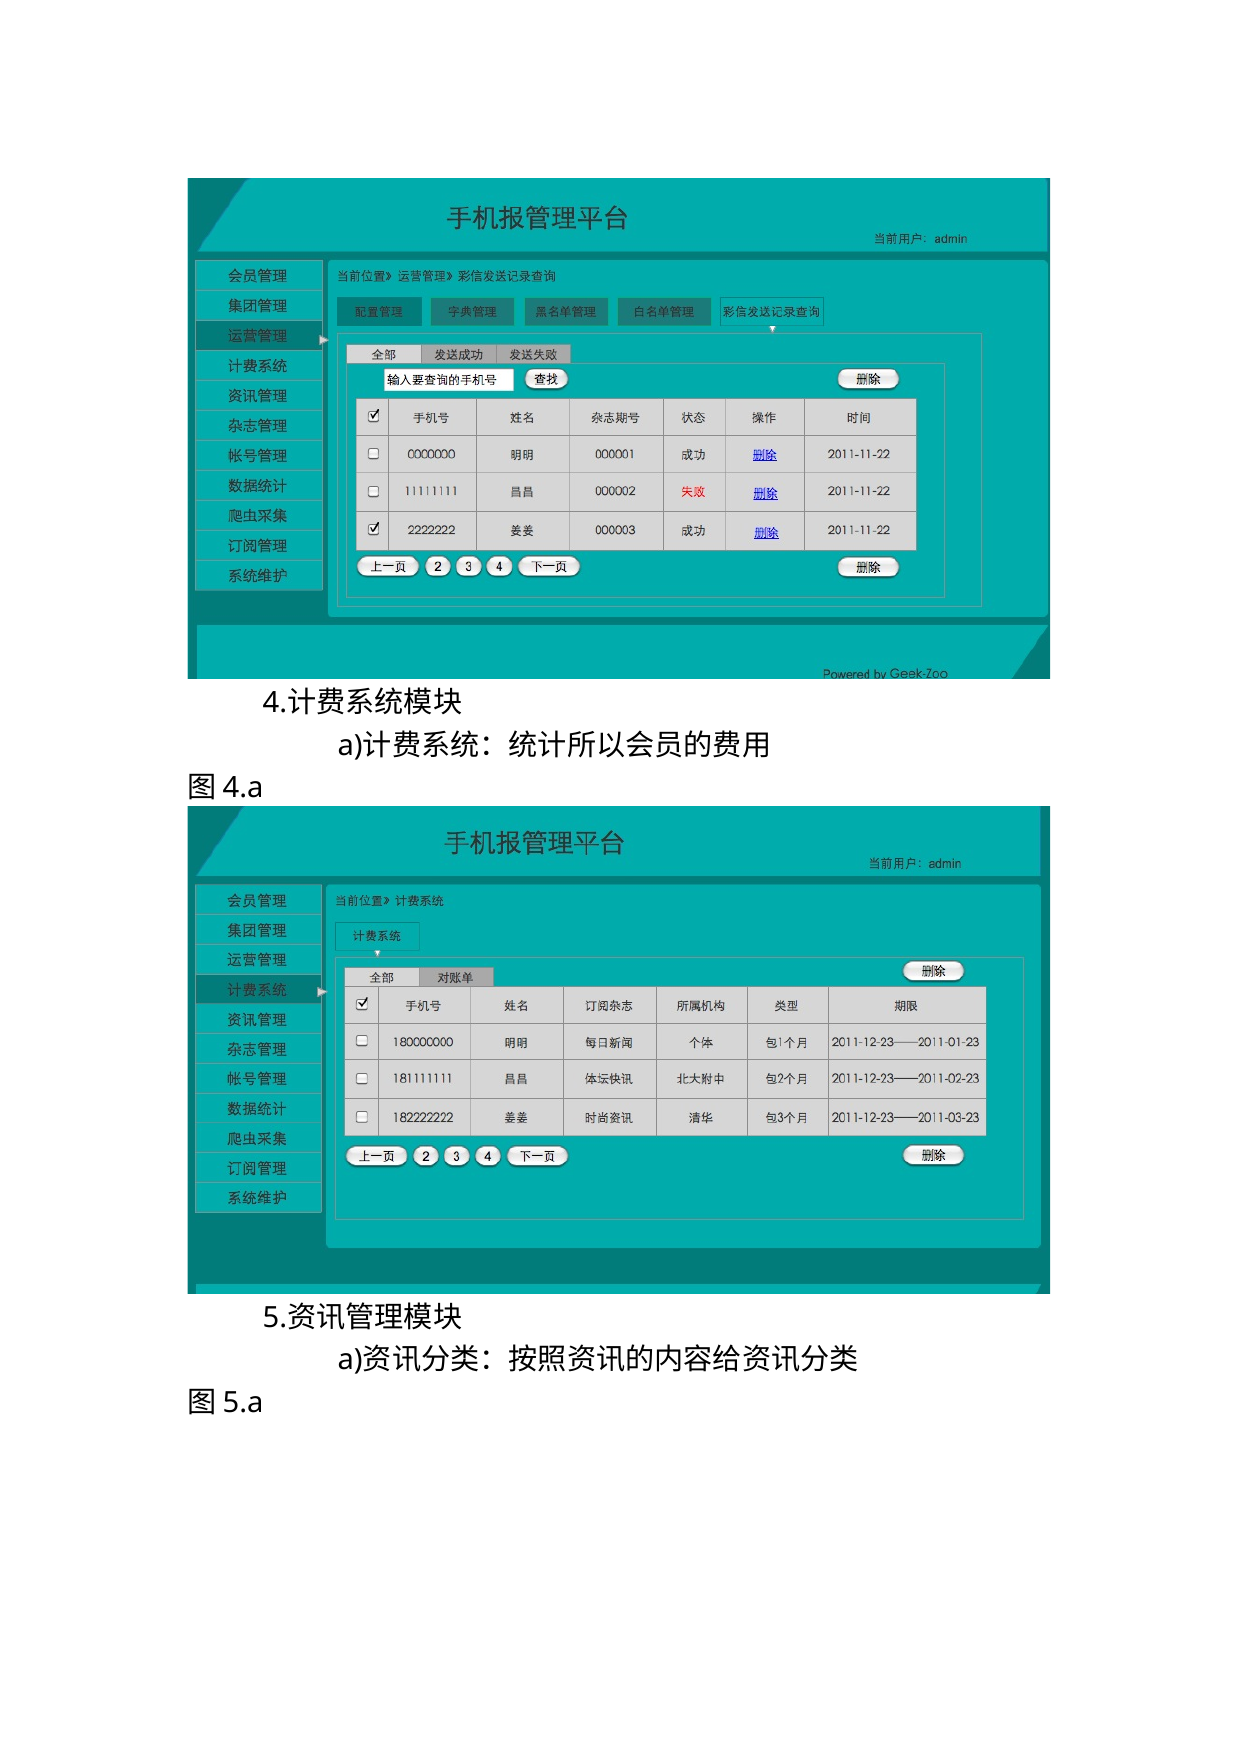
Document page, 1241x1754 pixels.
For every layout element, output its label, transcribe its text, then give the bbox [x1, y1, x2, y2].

text 图4.a [187, 763, 1053, 806]
picture [187, 806, 1050, 1294]
text 4.计费系统模块 [187, 679, 1053, 721]
text 5.资讯管理模块 [187, 1293, 1053, 1336]
picture [187, 178, 1050, 679]
text 图5.a [187, 1378, 1053, 1421]
text a)计费系统：统计所以会员的费用 [187, 721, 1053, 763]
text a)资讯分类：按照资讯的内容给资讯分类 [187, 1336, 1053, 1378]
